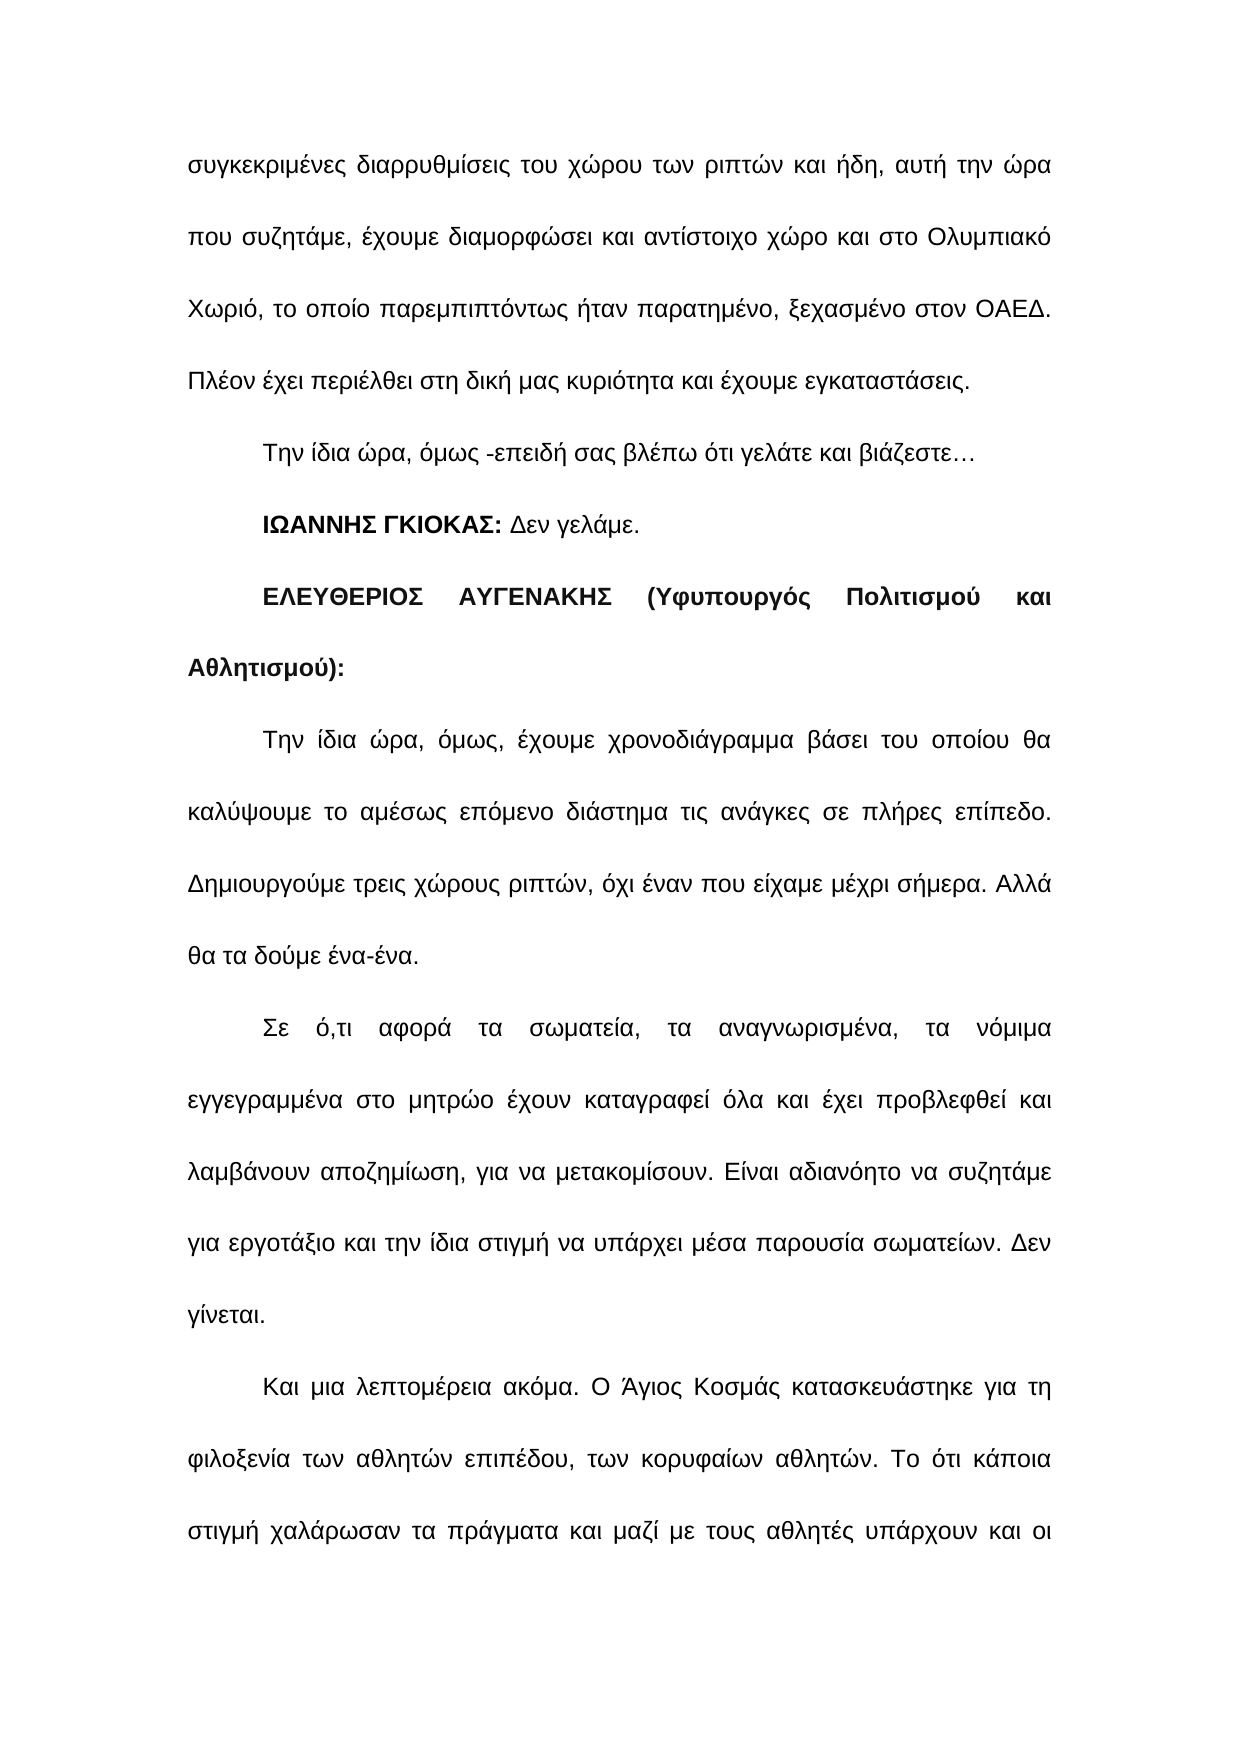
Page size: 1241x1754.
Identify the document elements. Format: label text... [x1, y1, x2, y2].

text ΕΛΕΥΘΕΡΙΟΣ ΑΥΓΕΝΑΚΗΣ (Υφυπουργός Πολιτισμού και Αθλητισμού): [187, 581, 1053, 682]
text Την ίδια ώρα, όμως, έχουμε χρονοδιάγραμμα βάσει του οποίου θα καλύψουμε το αμέσως επόμενο διάστημα τις ανάγκες σε πλήρες επίπεδο. Δημιουργούμε τρεις χώρους ριπτών, όχι έναν που είχαμε μέχρι σήμερα. Αλλά θα τα δούμε ένα-ένα. [187, 725, 1053, 969]
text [187, 150, 1053, 394]
text ΙΩΑΝΝΗΣ ΓΚΙΟΚΑΣ: Δεν γελάμε. [187, 509, 1053, 538]
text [187, 1372, 1053, 1544]
text Σε ό,τι αφορά τα σωματεία, τα αναγνωρισμένα, τα νόμιμα εγγεγραμμένα στο μητρώο έχουν καταγραφεί όλα και έχει προβλεφθεί και λαμβάνουν αποζημίωση, για να μετακομίσουν. Είναι αδιανόητο να συζητάμε για εργοτάξιο και την ίδια στιγμή να υπάρχει μέσα παρουσία σωματείων. Δεν γίνεται. [187, 1013, 1053, 1329]
text Την ίδια ώρα, όμως -επειδή σας βλέπω ότι γελάτε και βιάζεστε… [187, 437, 1053, 466]
